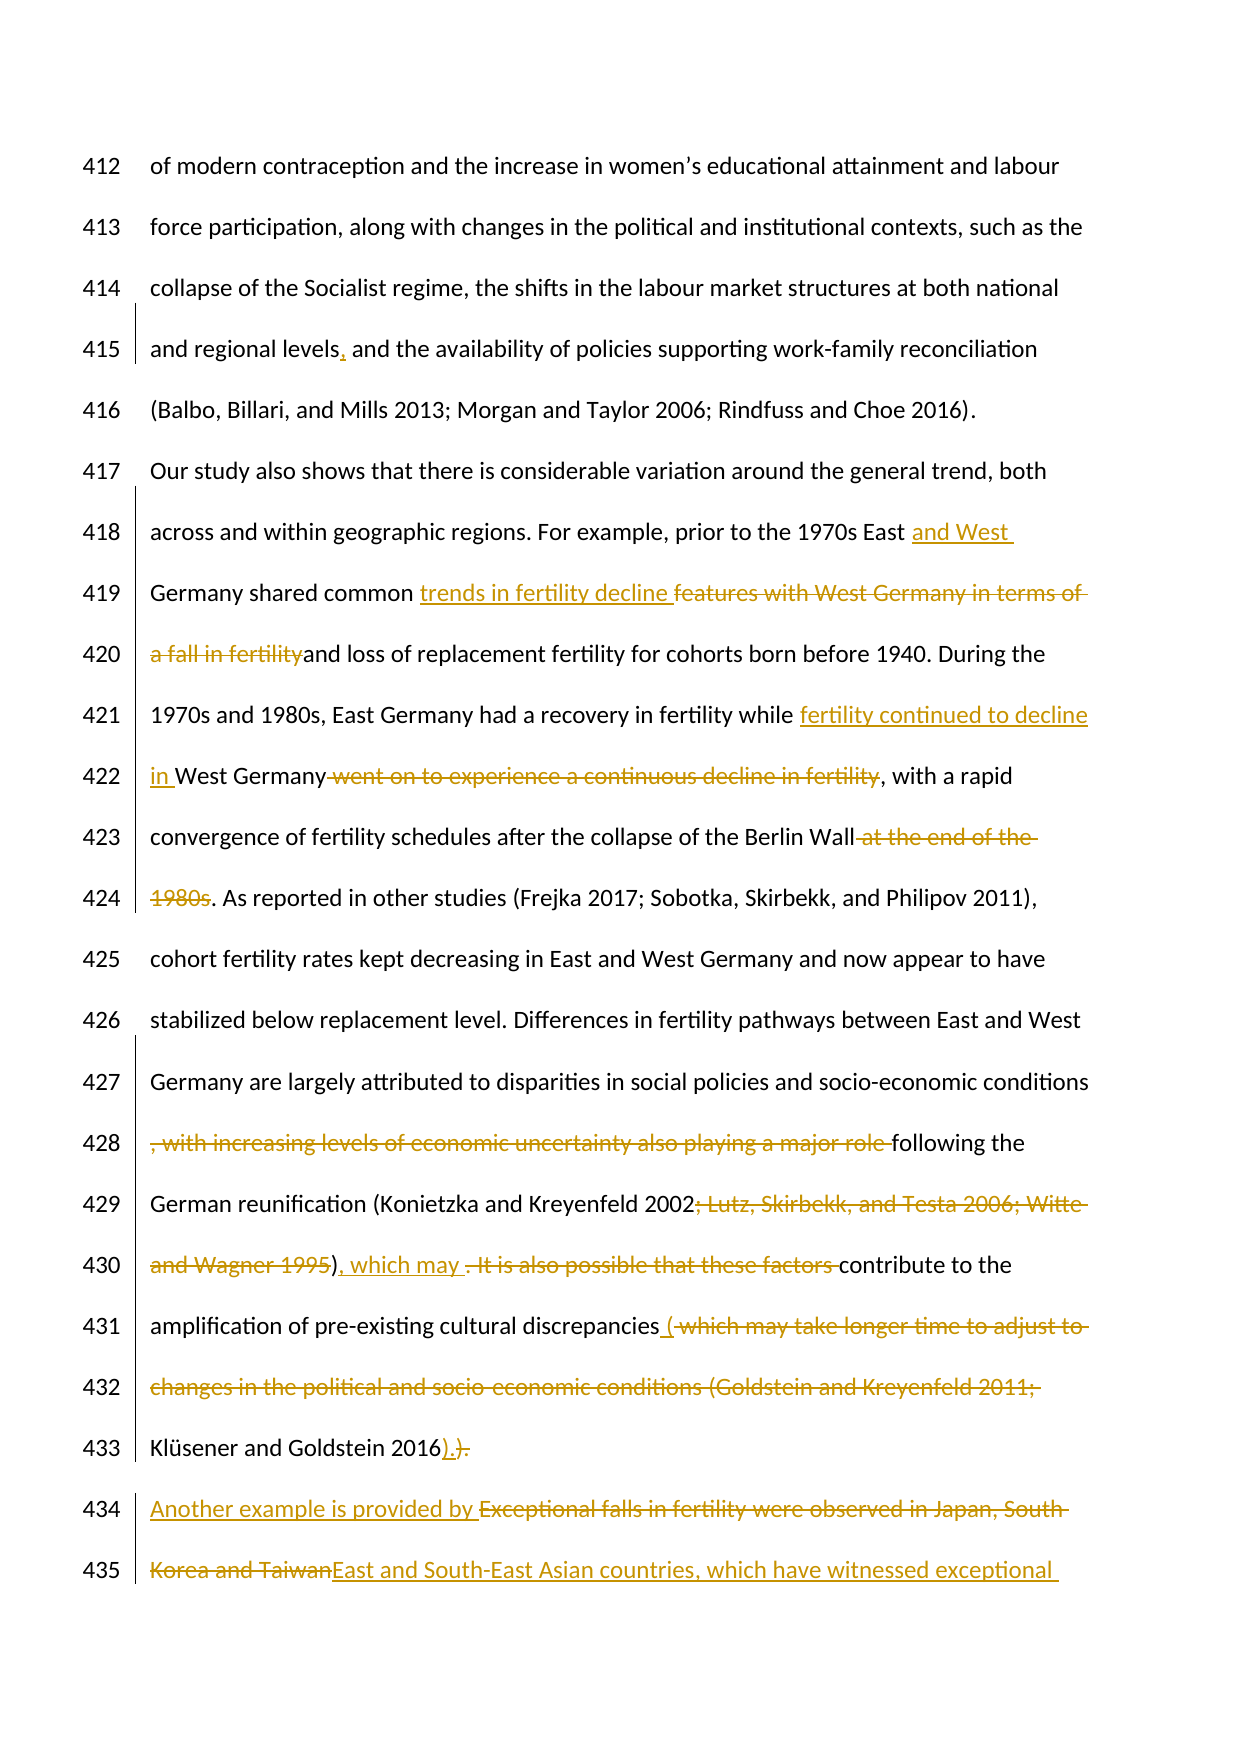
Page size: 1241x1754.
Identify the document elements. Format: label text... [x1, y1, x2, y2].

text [150, 150, 1090, 425]
text Our study also shows that there is considerable variation around the general trend, both across and within geographic regions. For example, prior to the 1970s East Germany shared common and loss of replacement fertility for cohorts born before 1940. During the 1970s and 1980s, East Germany had a recovery in fertility while West Germany, with a rapid convergence of fertility schedules after the collapse of the Berlin Wall. As reported in other studies (Frejka 2017; Sobotka, Skirbekk, and Philipov 2011), cohort fertility rates kept decreasing in East and West Germany and now appear to have stabilized below replacement level. Differences in fertility pathways between East and West Germany are largely attributed to disparities in social policies and socio-economic conditions following the German reunification (Konietzka and Kreyenfeld 2002)contribute to the amplification of pre-existing cultural discrepanciesKlüsener and Goldstein 2016 [150, 455, 1090, 1462]
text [150, 1493, 1090, 1584]
